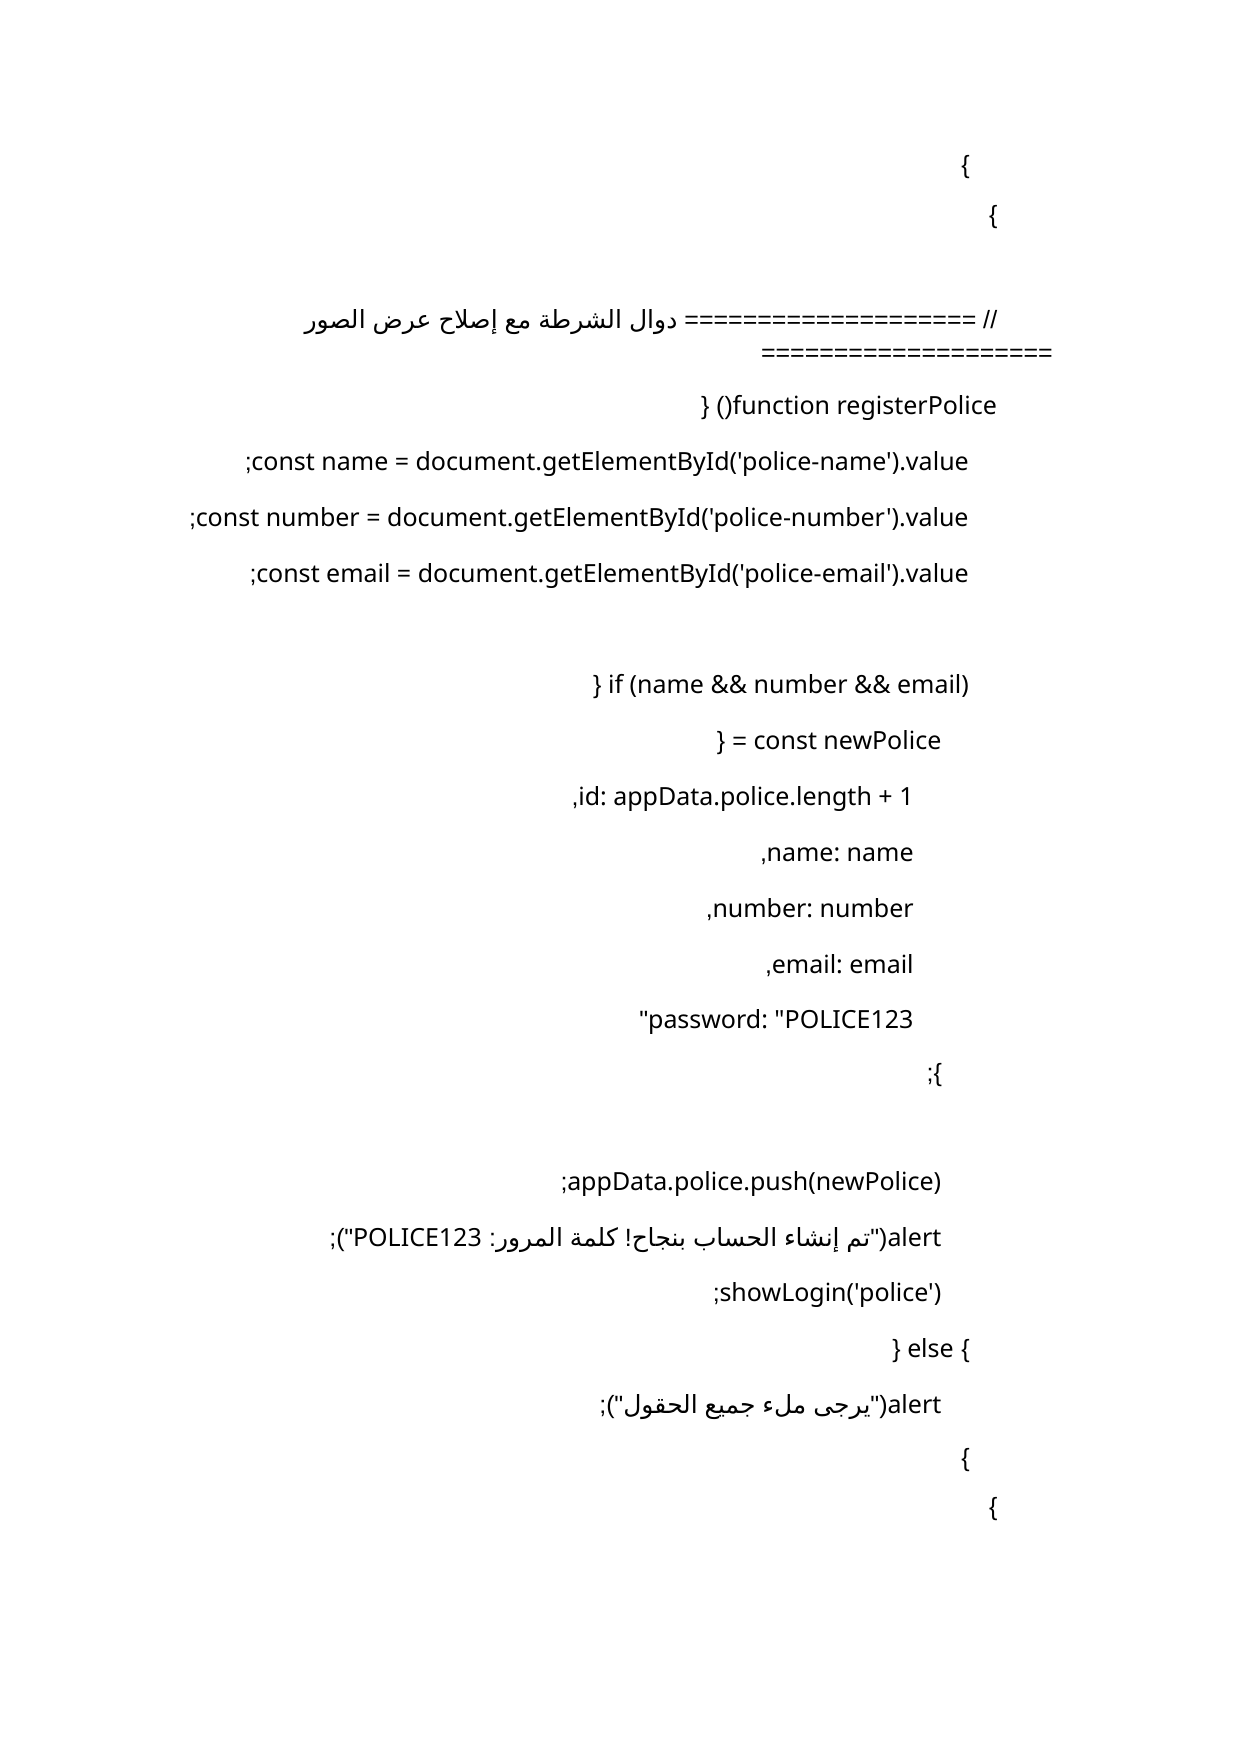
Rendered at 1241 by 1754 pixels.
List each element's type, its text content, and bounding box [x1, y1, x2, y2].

text number: number, [187, 890, 1053, 924]
text }; [187, 1058, 1053, 1087]
text } [187, 1443, 1053, 1471]
text } else { [187, 1331, 1053, 1365]
text name: name, [187, 834, 1053, 869]
text alert("يرجى ملء جميع الحقول"); [187, 1387, 1053, 1421]
text const number = document.getElementById('police-number').value; [187, 499, 1053, 534]
text const newPolice = { [187, 723, 1053, 757]
text } [187, 1492, 1053, 1521]
text // ==================== دوال الشرطة مع إصلاح عرض الصور ==================== [187, 305, 1053, 367]
text const name = document.getElementById('police-name').value; [187, 444, 1053, 478]
text appData.police.push(newPolice); [187, 1163, 1053, 1197]
text if (name && number && email) { [187, 667, 1053, 701]
text } [187, 200, 1053, 228]
text alert("تم إنشاء الحساب بنجاح! كلمة المرور: POLICE123"); [187, 1219, 1053, 1253]
text const email = document.getElementById('police-email').value; [187, 555, 1053, 589]
text id: appData.police.length + 1, [187, 779, 1053, 813]
text } [187, 150, 1053, 179]
text password: "POLICE123" [187, 1002, 1053, 1036]
text showLogin('police'); [187, 1275, 1053, 1309]
text email: email, [187, 946, 1053, 980]
text function registerPolice() { [187, 388, 1053, 422]
